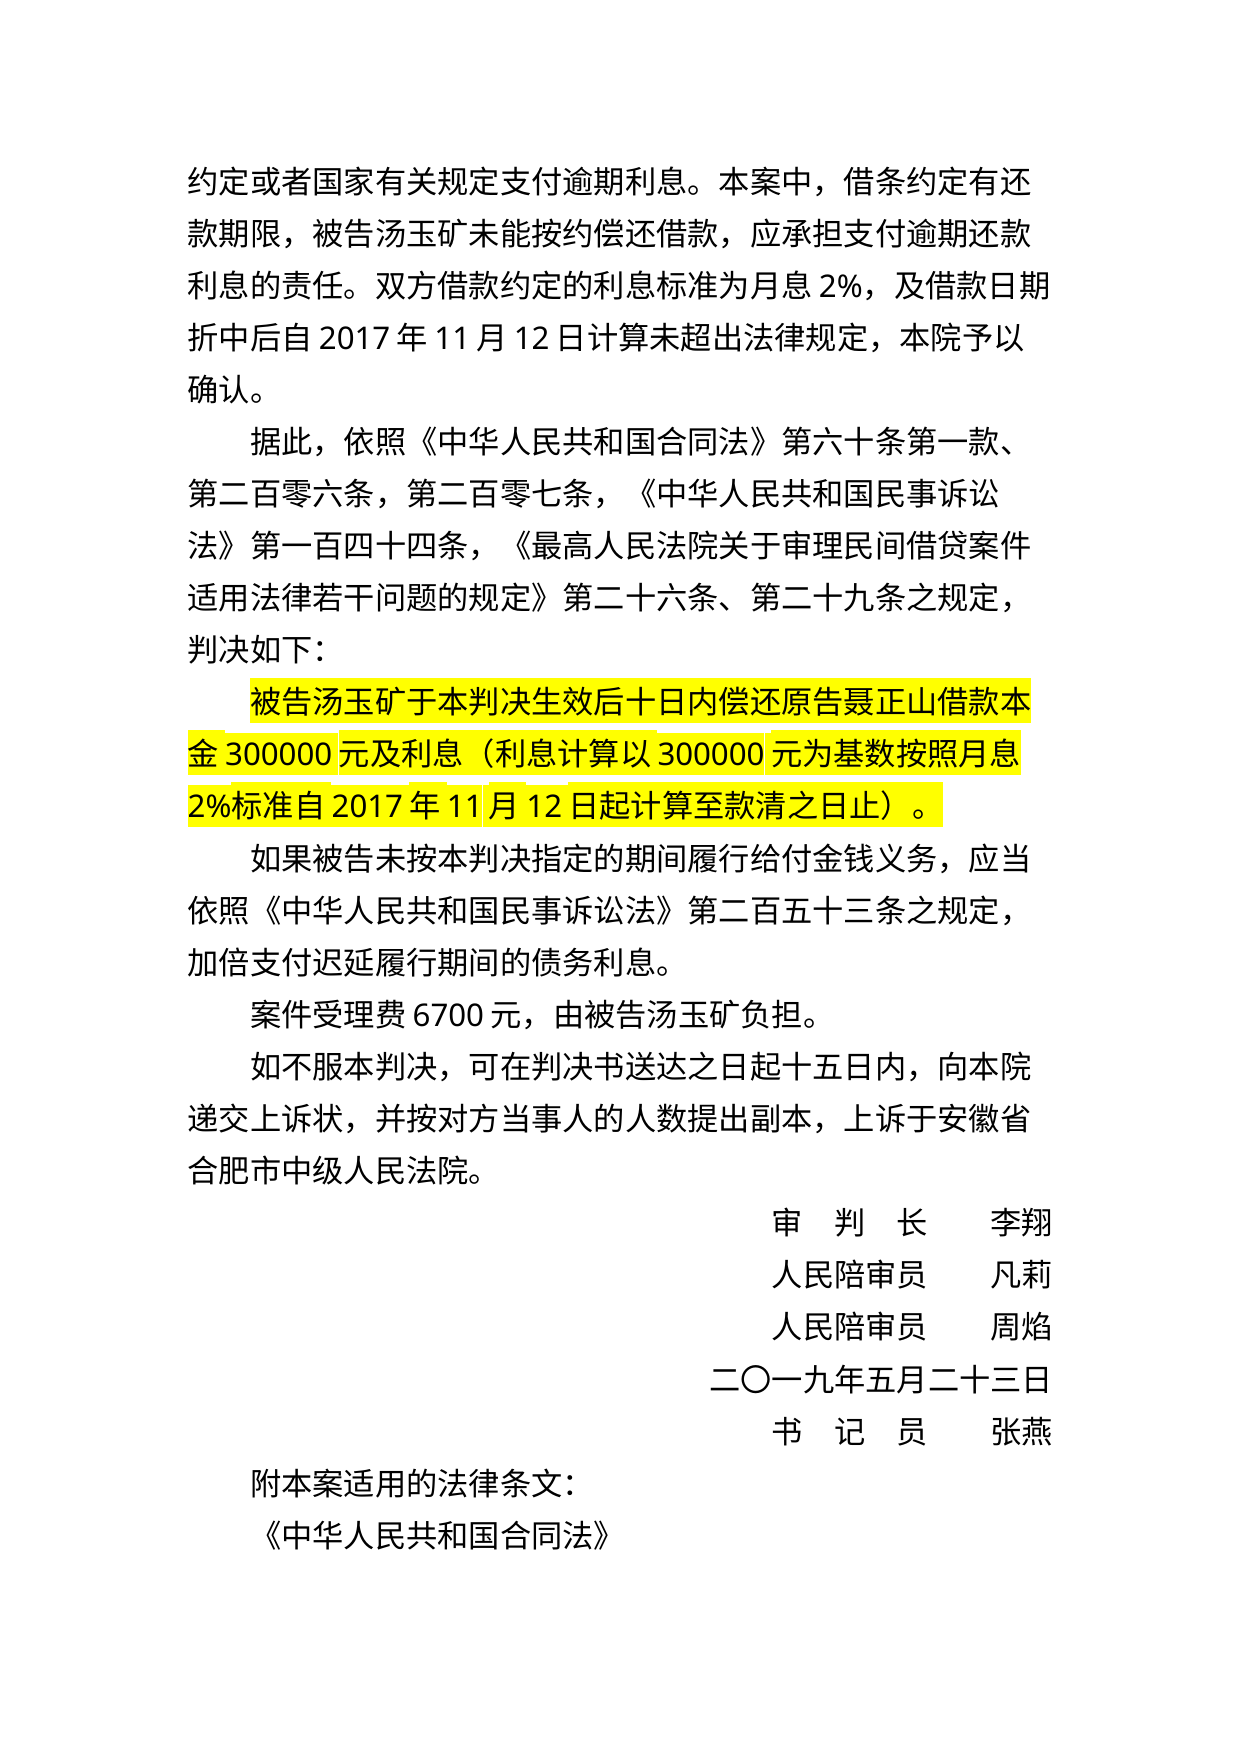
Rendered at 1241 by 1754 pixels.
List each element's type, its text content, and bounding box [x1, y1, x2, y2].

text 附本案适用的法律条文： [187, 1452, 1053, 1504]
text 审 判 长 李翔 [187, 1192, 1053, 1244]
text 《中华人民共和国合同法》 [187, 1504, 1053, 1556]
text 如果被告未按本判决指定的期间履行给付金钱义务，应当依照《中华人民共和国民事诉讼法》第二百五十三条之规定，加倍支付迟延履行期间的债务利息。 [187, 827, 1053, 983]
text 如不服本判决，可在判决书送达之日起十五日内，向本院递交上诉状，并按对方当事人的人数提出副本，上诉于安徽省合肥市中级人民法院。 [187, 1035, 1053, 1192]
text 案件受理费6700元，由被告汤玉矿负担。 [187, 983, 1053, 1035]
text 二〇一九年五月二十三日 [187, 1348, 1053, 1400]
text 书 记 员 张燕 [187, 1400, 1053, 1452]
text 被告汤玉矿于本判决生效后十日内偿还原告聂正山借款本金300000元及利息（利息计算以300000元为基数按照月息2%标准自2017年11月12日起计算至款清之日止）。 [187, 671, 1053, 827]
text 人民陪审员 凡莉 [187, 1244, 1053, 1296]
text 据此，依照《中华人民共和国合同法》第六十条第一款、第二百零六条，第二百零七条，《中华人民共和国民事诉讼法》第一百四十四条，《最高人民法院关于审理民间借贷案件适用法律若干问题的规定》第二十六条、第二十九条之规定，判决如下： [187, 410, 1053, 671]
text 人民陪审员 周焰 [187, 1296, 1053, 1348]
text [187, 150, 1053, 410]
